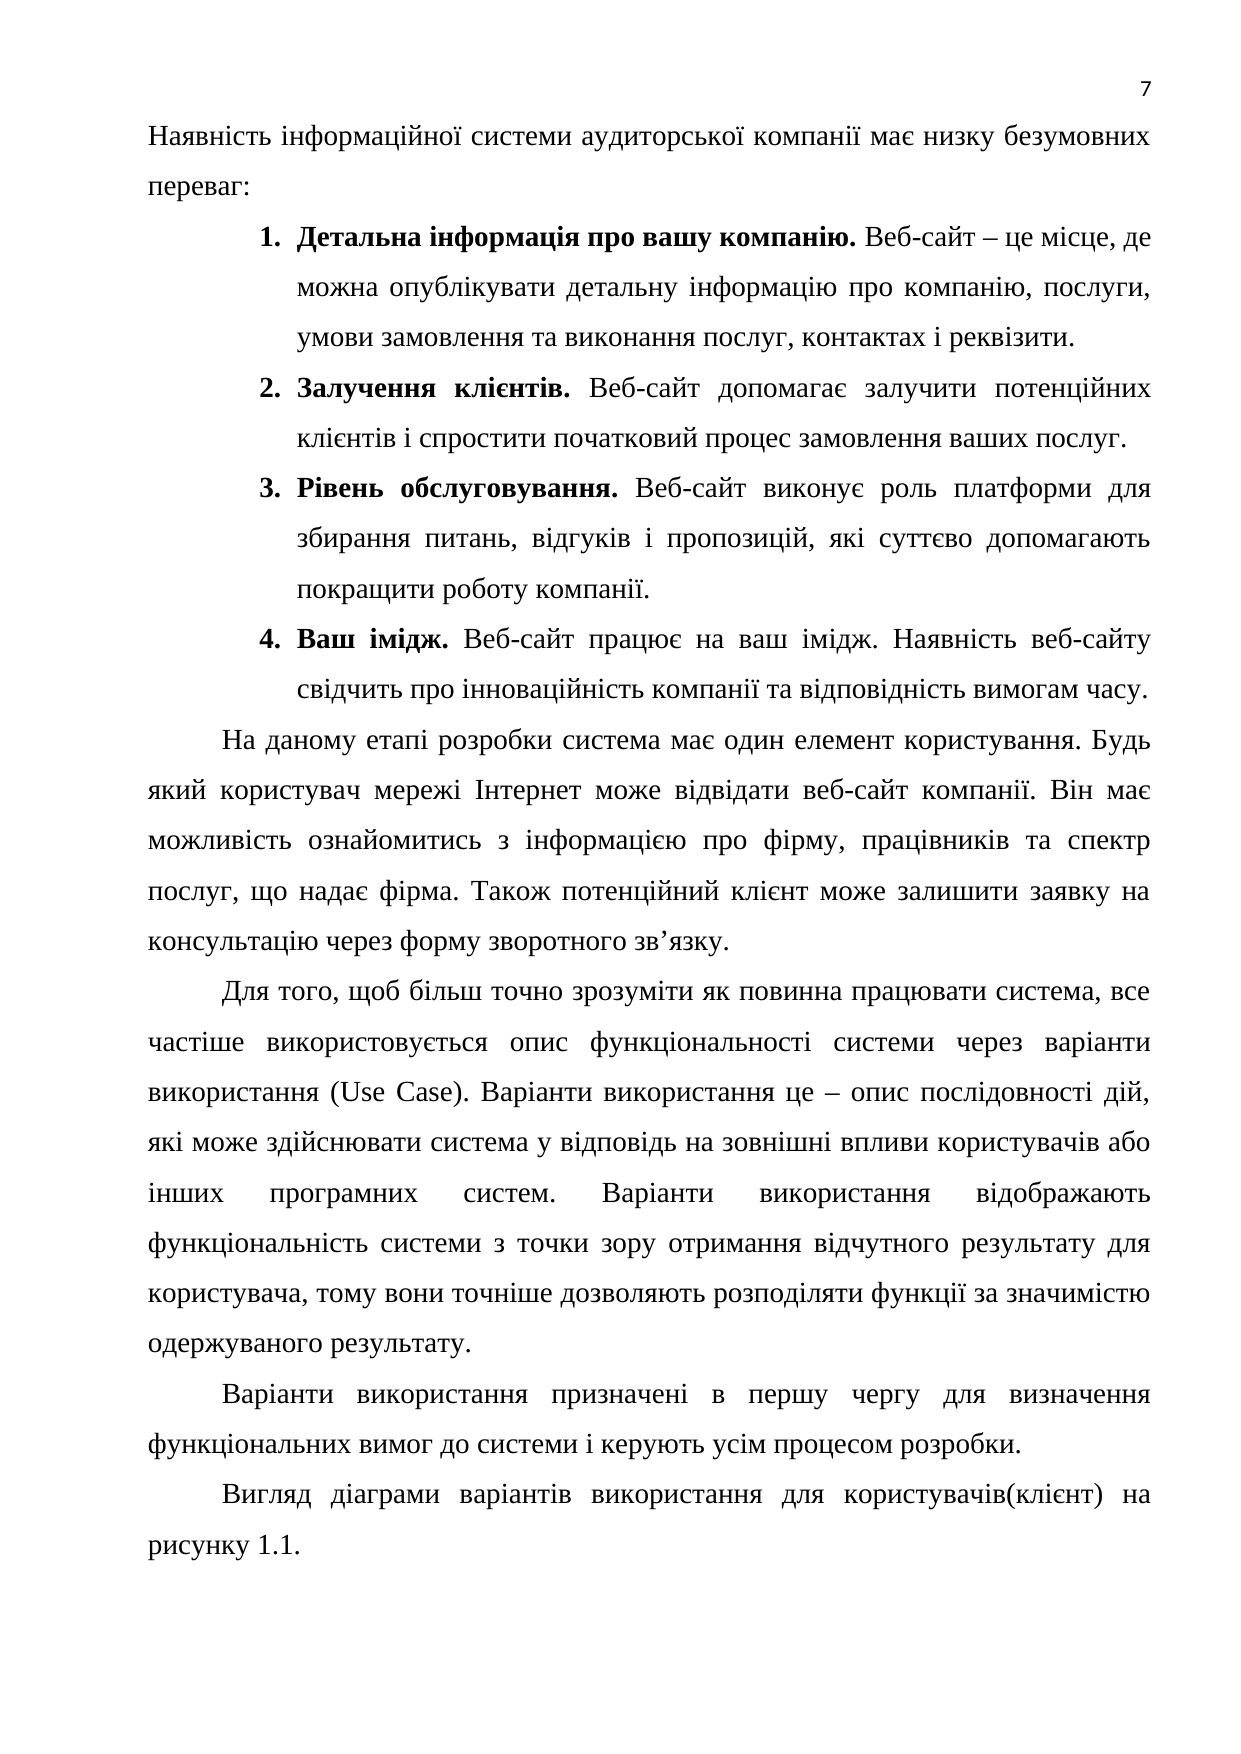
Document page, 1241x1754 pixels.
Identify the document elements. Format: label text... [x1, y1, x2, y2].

text На даному етапі розробки система має один елемент користування. Будь який користувач мережі Інтернет може відвідати веб-сайт компанії. Він має можливість ознайомитись з інформацією про фірму, працівників та спектр послуг, що надає фірма. Також потенційний клієнт може залишити заявку на консультацію через форму зворотного зв’язку. [148, 722, 1152, 957]
text Вигляд діаграми варіантів використання для користувачів(клієнт) на рисунку 1.1. [148, 1477, 1152, 1560]
text Для того, щоб більш точно зрозуміти як повинна працювати система, все частіше використовується опис функціональності системи через варіанти використання (Use Case). Варіанти використання це – опис послідовності дій, які може здійснювати система у відповідь на зовнішні впливи користувачів або інших програмних систем. Варіанти використання відображають функціональність системи з точки зору отримання відчутного результату для користувача, тому вони точніше дозволяють розподіляти функції за значимістю одержуваного результату. [148, 973, 1152, 1359]
list Детальна інформація про вашу компанію. Веб-сайт – це місце, де можна опублікувати детальну інформацію про компанію, послуги, умови замовлення та виконання послуг, контактах і реквізити. [259, 219, 1152, 353]
list Ваш імідж. Веб-сайт працює на ваш імідж. Наявність веб-сайту свідчить про інноваційність компанії та відповідність вимогам часу. [259, 621, 1152, 705]
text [148, 118, 1152, 202]
text Варіанти використання призначені в першу чергу для визначення функціональних вимог до системи і керують усім процесом розробки. [148, 1376, 1152, 1460]
list Рівень обслуговування. Веб-сайт виконує роль платформи для збирання питань, відгуків і пропозицій, які суттєво допомагають покращити роботу компанії. [259, 470, 1152, 604]
list Залучення клієнтів. Веб-сайт допомагає залучити потенційних клієнтів і спростити початковий процес замовлення ваших послуг. [259, 370, 1152, 453]
